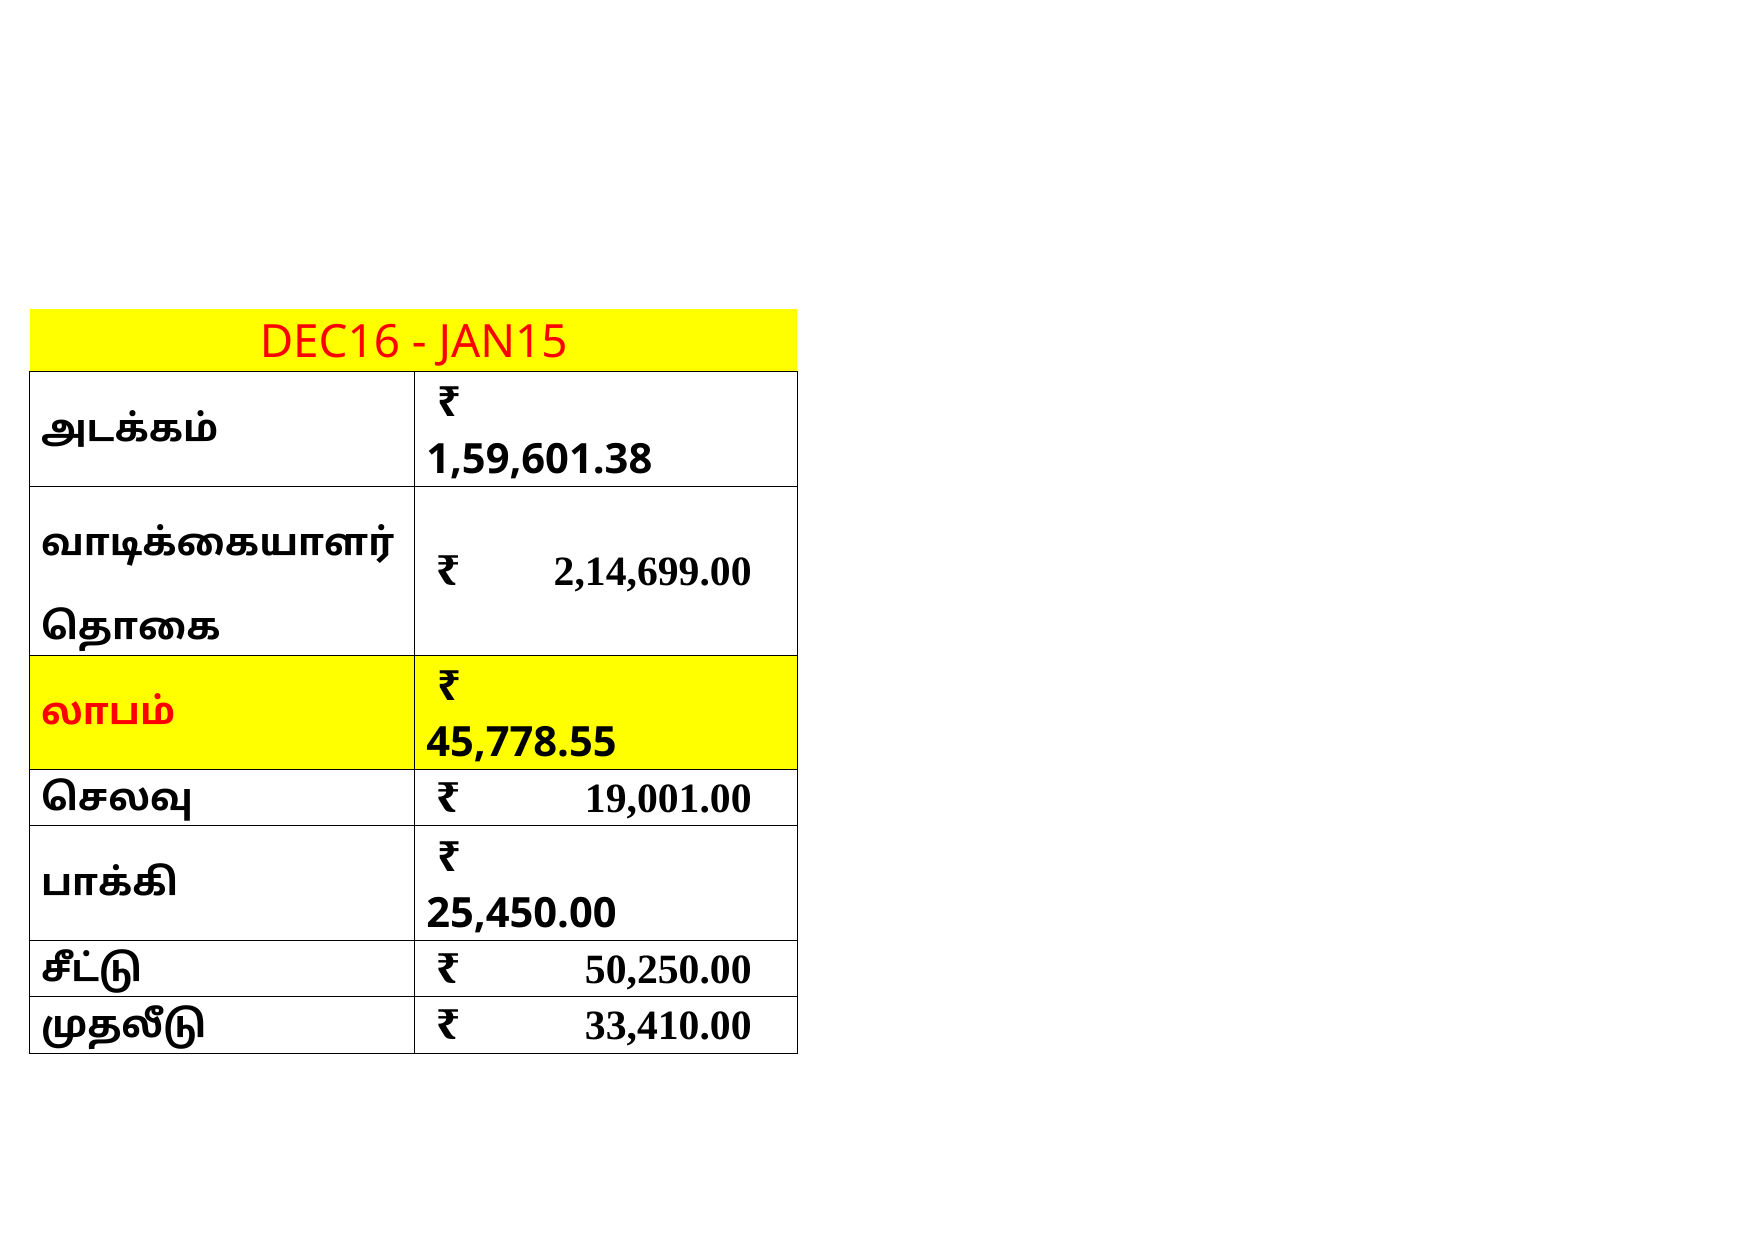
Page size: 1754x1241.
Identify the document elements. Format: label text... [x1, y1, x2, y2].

table_cell ₹ 19,001.00 [415, 770, 797, 825]
table_cell அடக்கம் [30, 372, 414, 486]
table_cell பாக்கி [30, 826, 414, 940]
table_cell ₹ 45,778.55 [415, 656, 797, 769]
table_cell ₹ 33,410.00 [415, 997, 797, 1052]
table_cell சீட்டு [30, 941, 414, 996]
table_cell ₹ 25,450.00 [415, 826, 797, 940]
table_cell ₹ 50,250.00 [415, 941, 797, 996]
table_cell முதலீடு [30, 997, 414, 1052]
table_cell ₹ 1,59,601.38 [415, 372, 797, 486]
table_header DEC16 - JAN15 [30, 309, 797, 371]
table_cell வாடிக்கையாளர் [30, 487, 414, 598]
table_cell செலவு [30, 770, 414, 825]
table_cell ₹ 2,14,699.00 [415, 487, 797, 654]
table_cell தொகை [30, 598, 414, 654]
table_cell லாபம் [30, 656, 414, 769]
